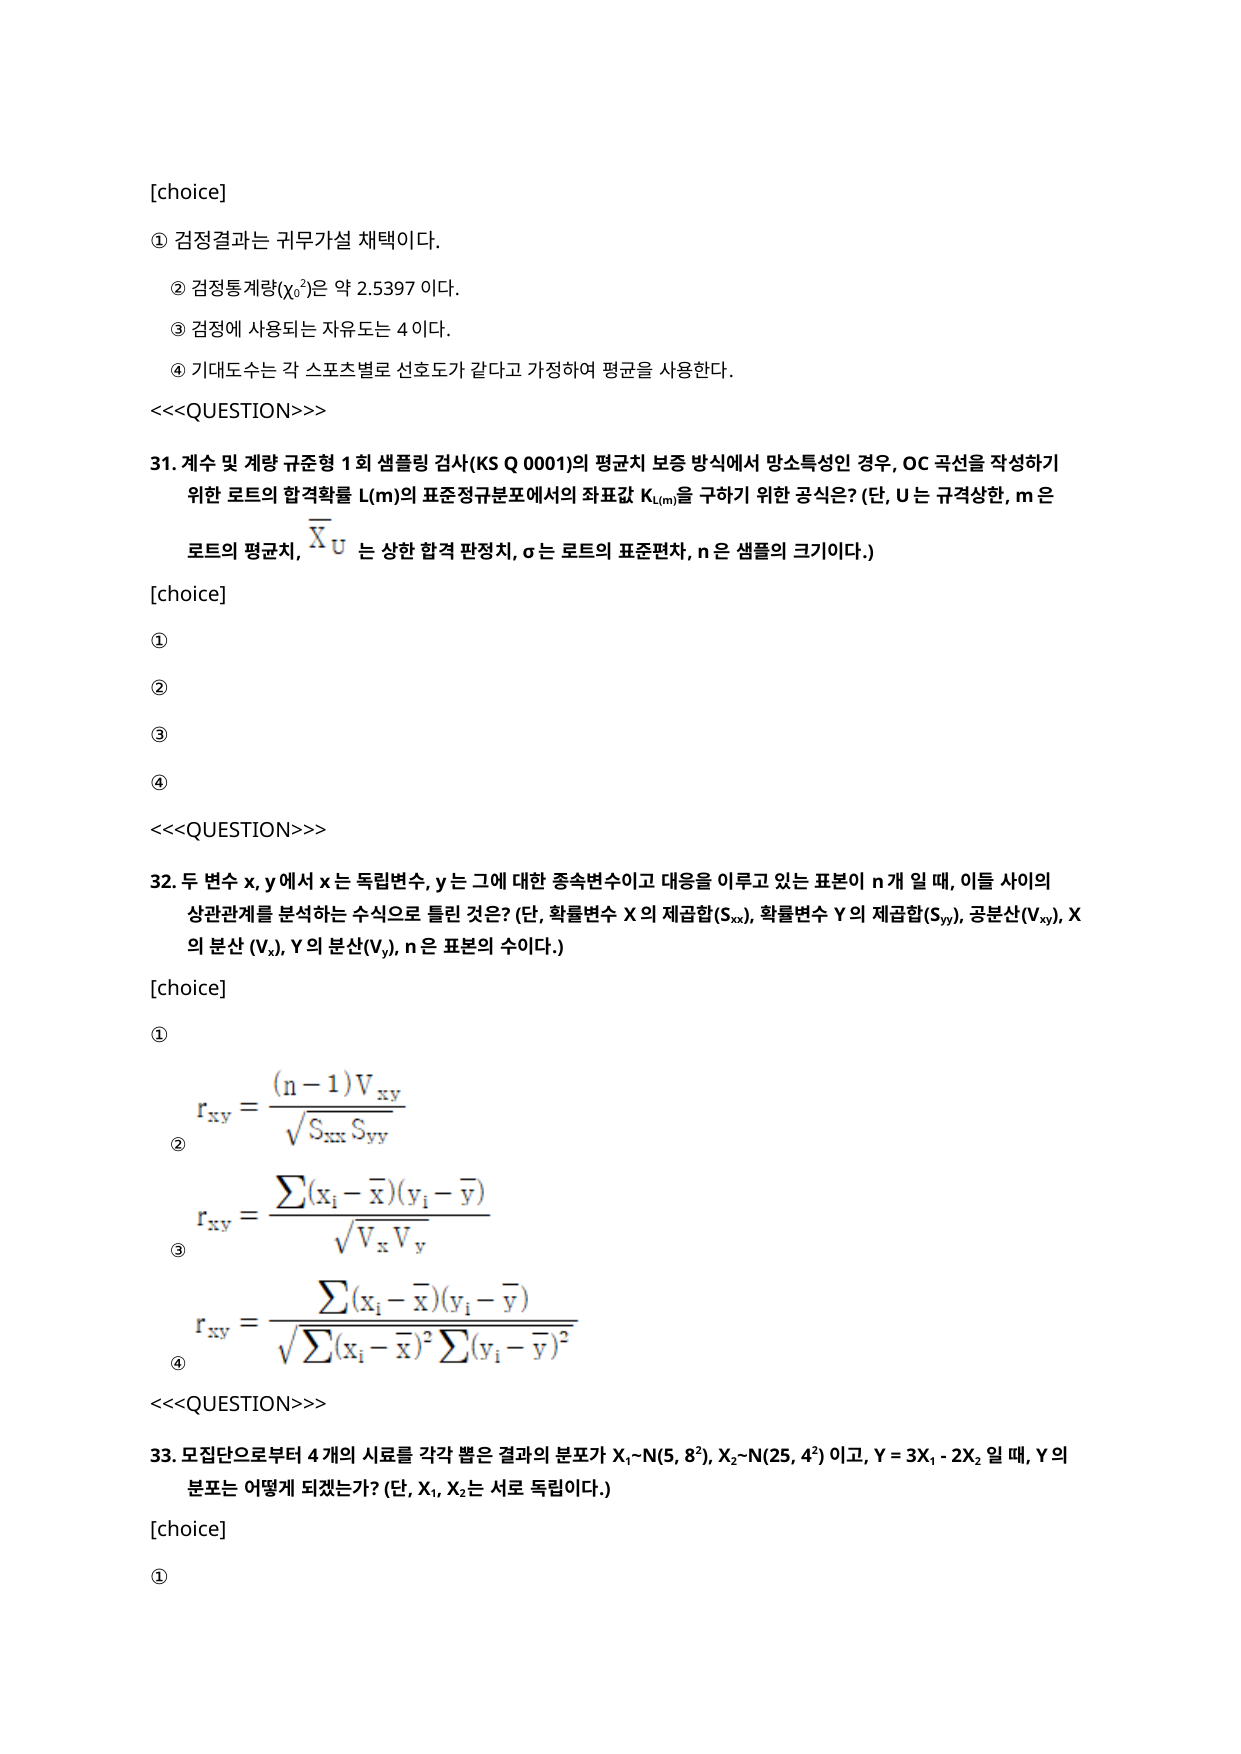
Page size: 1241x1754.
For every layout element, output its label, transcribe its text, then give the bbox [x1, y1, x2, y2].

text [choice] [150, 1514, 1090, 1543]
text <<<QUESTION>>> [150, 815, 1090, 844]
text ① [150, 1020, 1090, 1048]
text ① 검정결과는 귀무가설 채택이다. [150, 224, 1090, 255]
text ③ 검정에 사용되는 자유도는 4이다. [150, 315, 1090, 342]
text [choice] [150, 177, 1090, 206]
text 32. 두 변수 x, y에서 x는 독립변수, y는 그에 대한 종속변수이고 대응을 이루고 있는 표본이 n개 일 때, 이들 사이의 상관관계를 분석하는 수식으로 틀린 것은? (단, 확률변수 X의 제곱합(Sxx), 확률변수 Y의 제곱합(Syy), 공분산(Vxy), X의 분산 (Vx), Y의 분산(Vy), n은 표본의 수이다.) [150, 867, 1090, 959]
text ② [150, 1067, 1090, 1157]
text <<<QUESTION>>> [150, 397, 1090, 425]
text ④ [150, 768, 1090, 796]
text [choice] [150, 973, 1090, 1001]
text ② 검정통계량(χ02)은 약 2.5397 이다. [150, 274, 1090, 301]
picture [306, 513, 349, 559]
picture [191, 1171, 495, 1257]
text ① [150, 626, 1090, 654]
text <<<QUESTION>>> [150, 1389, 1090, 1418]
text ② [150, 673, 1090, 702]
picture [191, 1067, 412, 1152]
text [choice] [150, 579, 1090, 607]
text ③ [150, 721, 1090, 749]
picture [191, 1276, 585, 1371]
text ④ 기대도수는 각 스포츠별로 선호도가 같다고 가정하여 평균을 사용한다. [150, 356, 1090, 383]
text 31. 계수 및 계량 규준형 1회 샘플링 검사(KS Q 0001)의 평균치 보증 방식에서 망소특성인 경우, OC 곡선을 작성하기 위한 로트의 합격확률 L(m)의 표준정규분포에서의 좌표값 KL(m)을 구하기 위한 공식은? (단, U는 규격상한, m은 로트의 평균치, 는 상한 합격 판정치, σ는 로트의 표준편차, n은 샘플의 크기이다.) [150, 448, 1090, 565]
text ① [150, 1562, 1090, 1590]
text 33. 모집단으로부터 4개의 시료를 각각 뽑은 결과의 분포가 X1~N(5, 82), X2~N(25, 42) 이고, Y = 3X1 - 2X2 일 때, Y의 분포는 어떻게 되겠는가? (단, X1, X2는 서로 독립이다.) [150, 1441, 1090, 1501]
